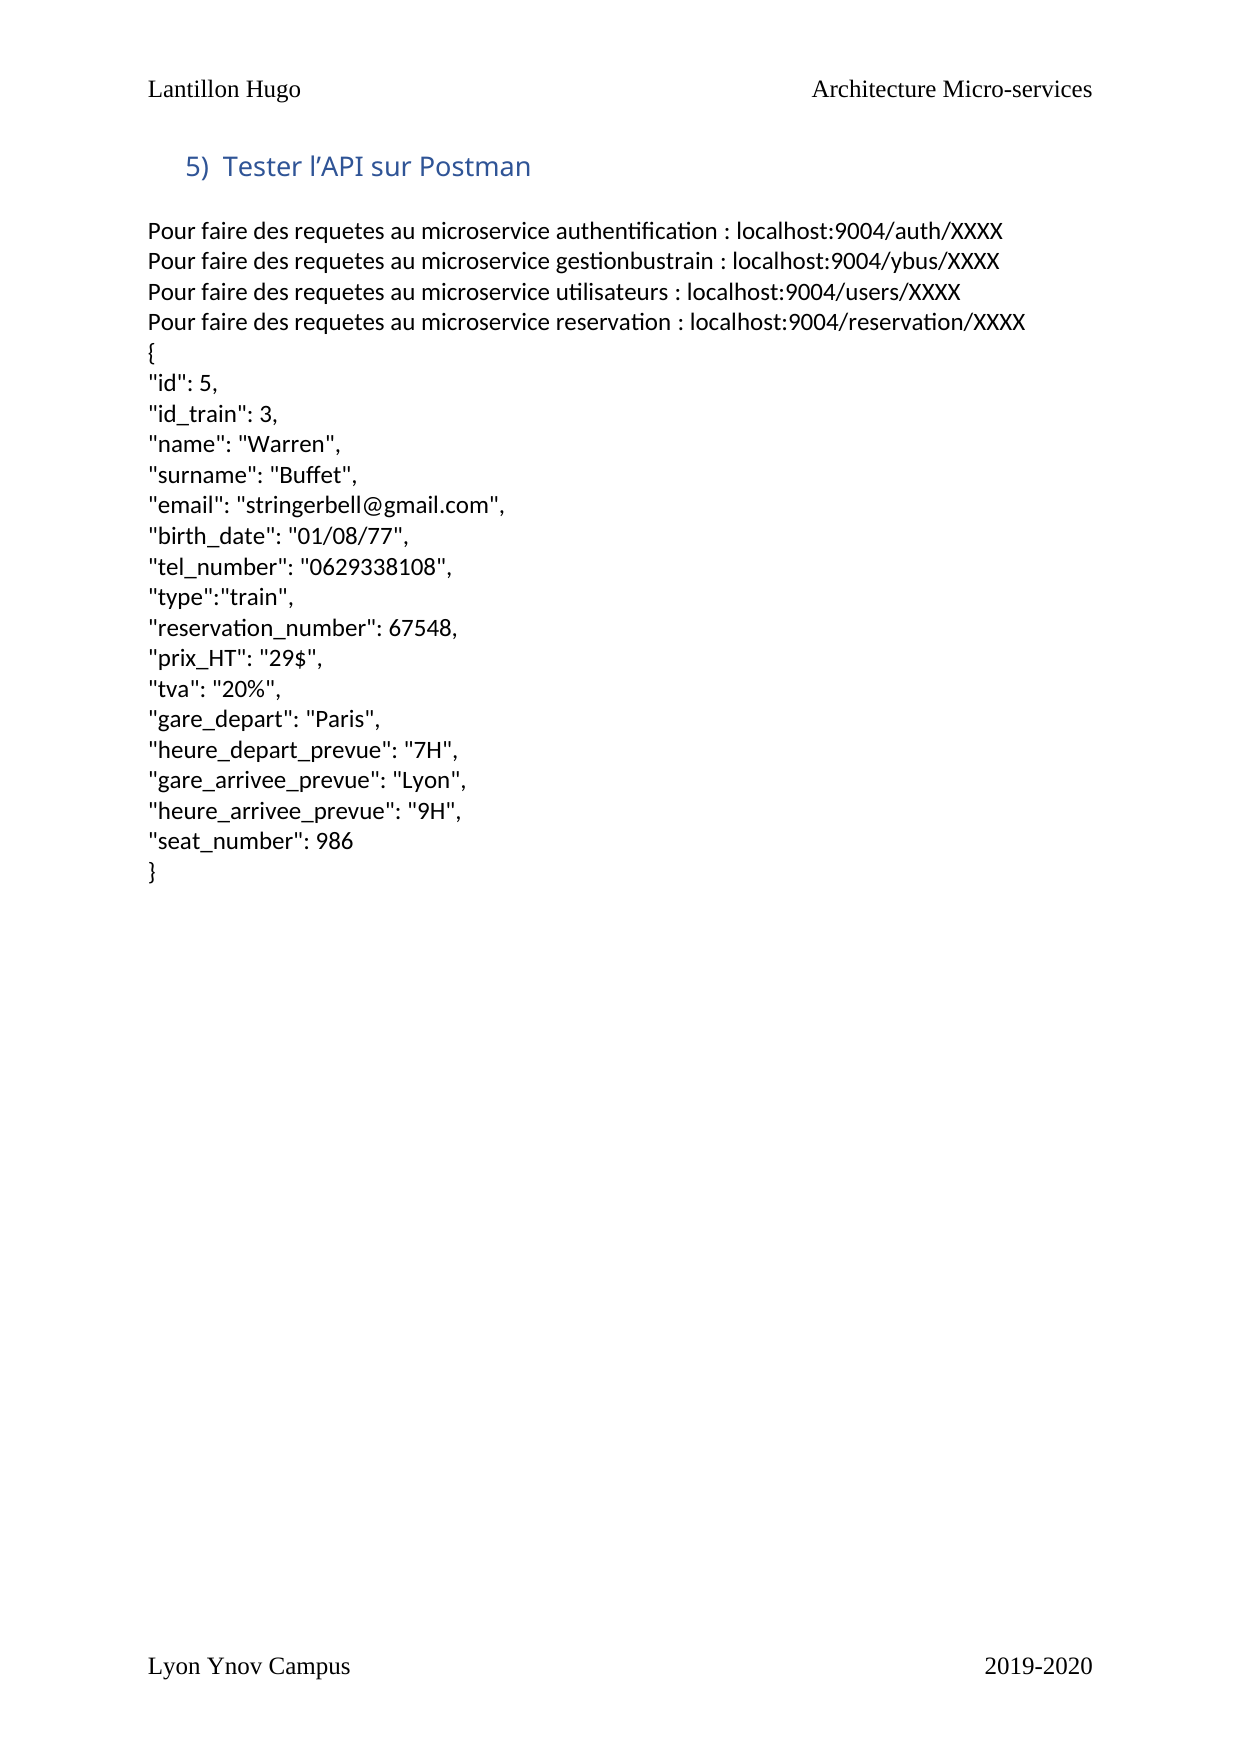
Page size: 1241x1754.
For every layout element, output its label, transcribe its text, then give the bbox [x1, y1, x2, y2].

subtitle Tester l’API sur Postman [185, 148, 1093, 184]
text "gare_arrivee_prevue": "Lyon", [148, 764, 1093, 795]
text "heure_arrivee_prevue": "9H", [148, 795, 1093, 825]
text Pour faire des requetes au microservice utilisateurs : localhost:9004/users/XXXX [148, 276, 1093, 307]
text { [148, 337, 1093, 368]
text "id_train": 3, [148, 398, 1093, 429]
text "prix_HT": "29$", [148, 642, 1093, 673]
text } [148, 856, 1093, 886]
text "type":"train", [148, 581, 1093, 612]
text "name": "Warren", [148, 429, 1093, 459]
text "seat_number": 986 [148, 825, 1093, 856]
text "gare_depart": "Paris", [148, 703, 1093, 734]
text "tel_number": "0629338108", [148, 551, 1093, 581]
text Pour faire des requetes au microservice authentification : localhost:9004/auth/XXXX [148, 215, 1093, 246]
text "email": "stringerbell@gmail.com", [148, 490, 1093, 520]
text Pour faire des requetes au microservice reservation : localhost:9004/reservation/XXXX [148, 307, 1093, 337]
text "birth_date": "01/08/77", [148, 520, 1093, 551]
text Pour faire des requetes au microservice gestionbustrain : localhost:9004/ybus/XXXX [148, 246, 1093, 276]
text "tva": "20%", [148, 673, 1093, 703]
text "heure_depart_prevue": "7H", [148, 734, 1093, 764]
text "id": 5, [148, 368, 1093, 398]
text "reservation_number": 67548, [148, 612, 1093, 642]
text "surname": "Buffet", [148, 459, 1093, 490]
